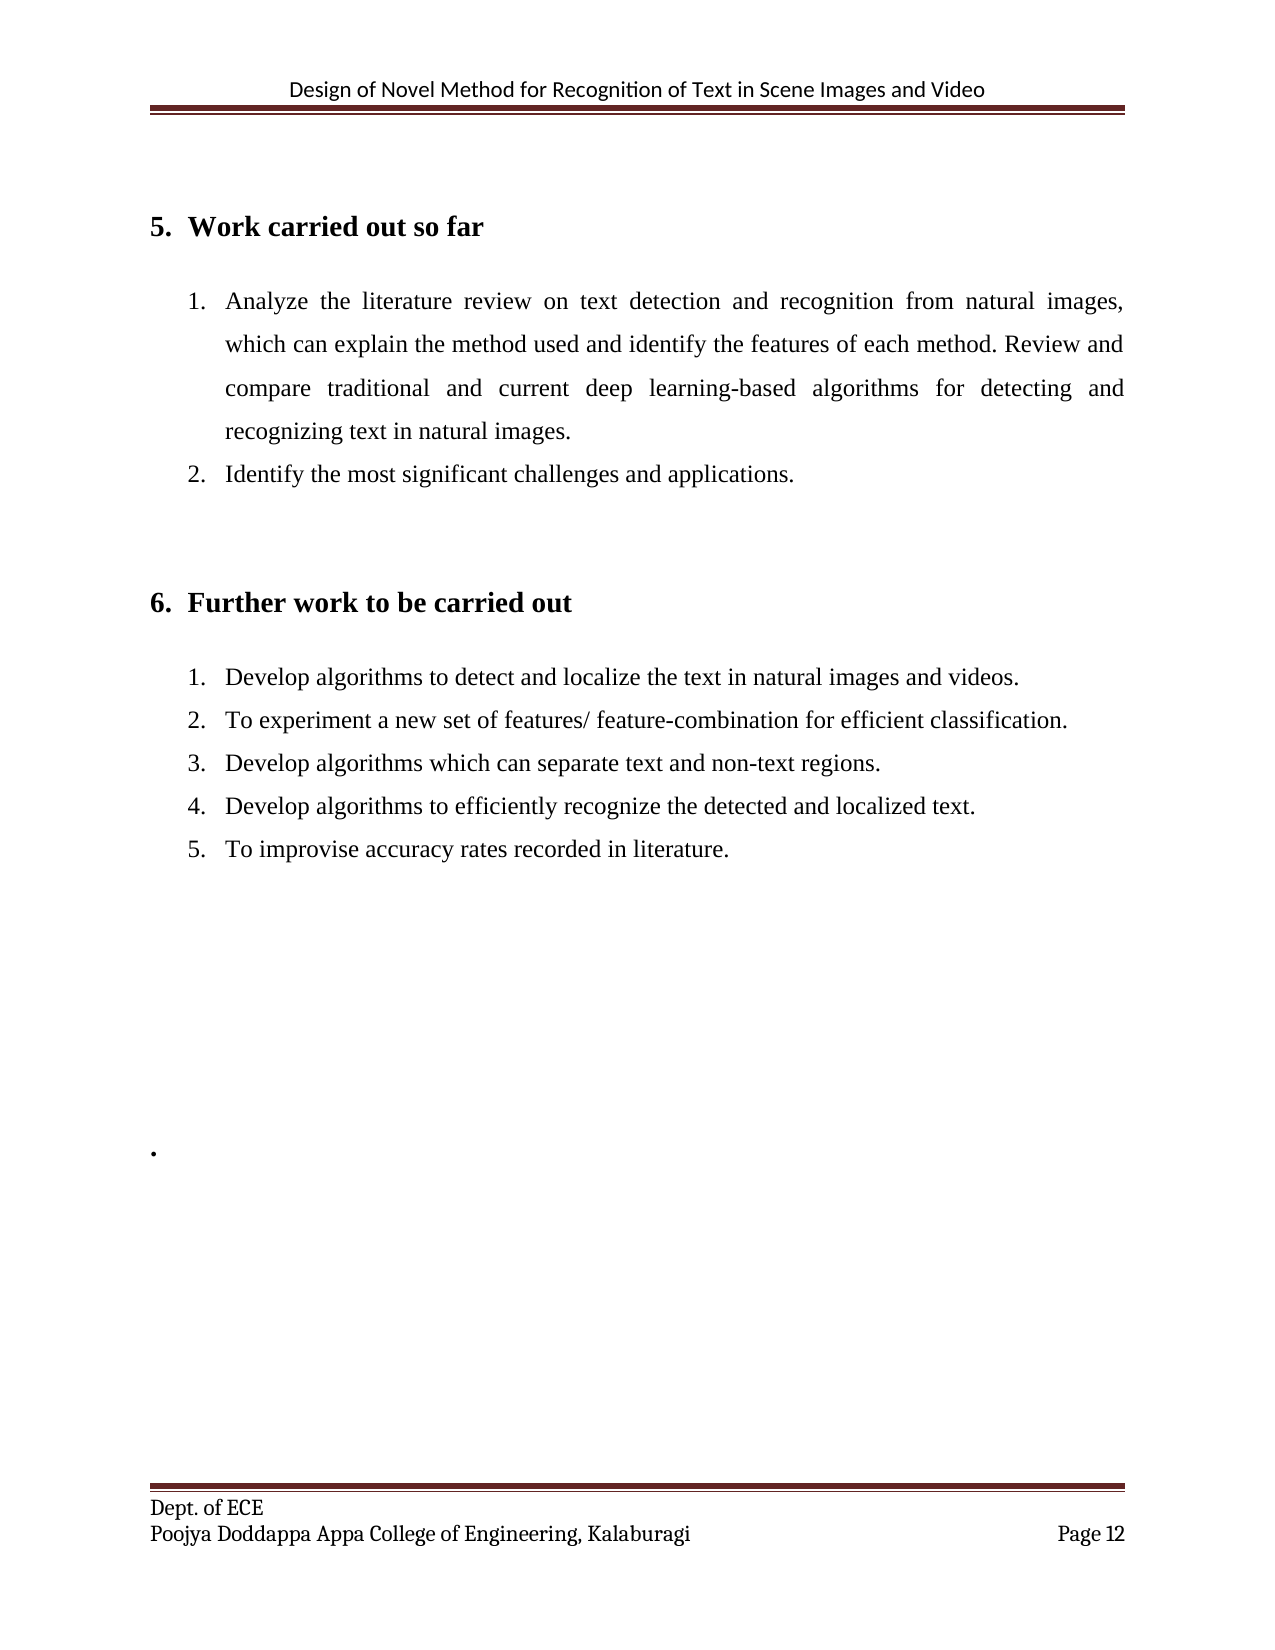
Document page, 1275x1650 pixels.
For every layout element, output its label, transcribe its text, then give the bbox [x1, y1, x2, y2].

list Identify the most significant challenges and applications. [187, 459, 1125, 488]
text . [150, 1129, 1125, 1163]
list Develop algorithms to detect and localize the text in natural images and videos. [187, 662, 1125, 691]
list Develop algorithms to efficiently recognize the detected and localized text. [187, 791, 1125, 820]
list To experiment a new set of features/ feature-combination for efficient classification. [187, 705, 1125, 734]
list Work carried out so far [150, 209, 1125, 243]
list Develop algorithms which can separate text and non-text regions. [187, 748, 1125, 777]
list Further work to be carried out [150, 585, 1125, 618]
list Analyze the literature review on text detection and recognition from natural images, which can explain the method used and identify the features of each method. Review and compare traditional and current deep learning-based algorithms for detecting and recognizing text in natural images. [187, 286, 1125, 444]
list To improvise accuracy rates recorded in literature. [187, 834, 1125, 863]
